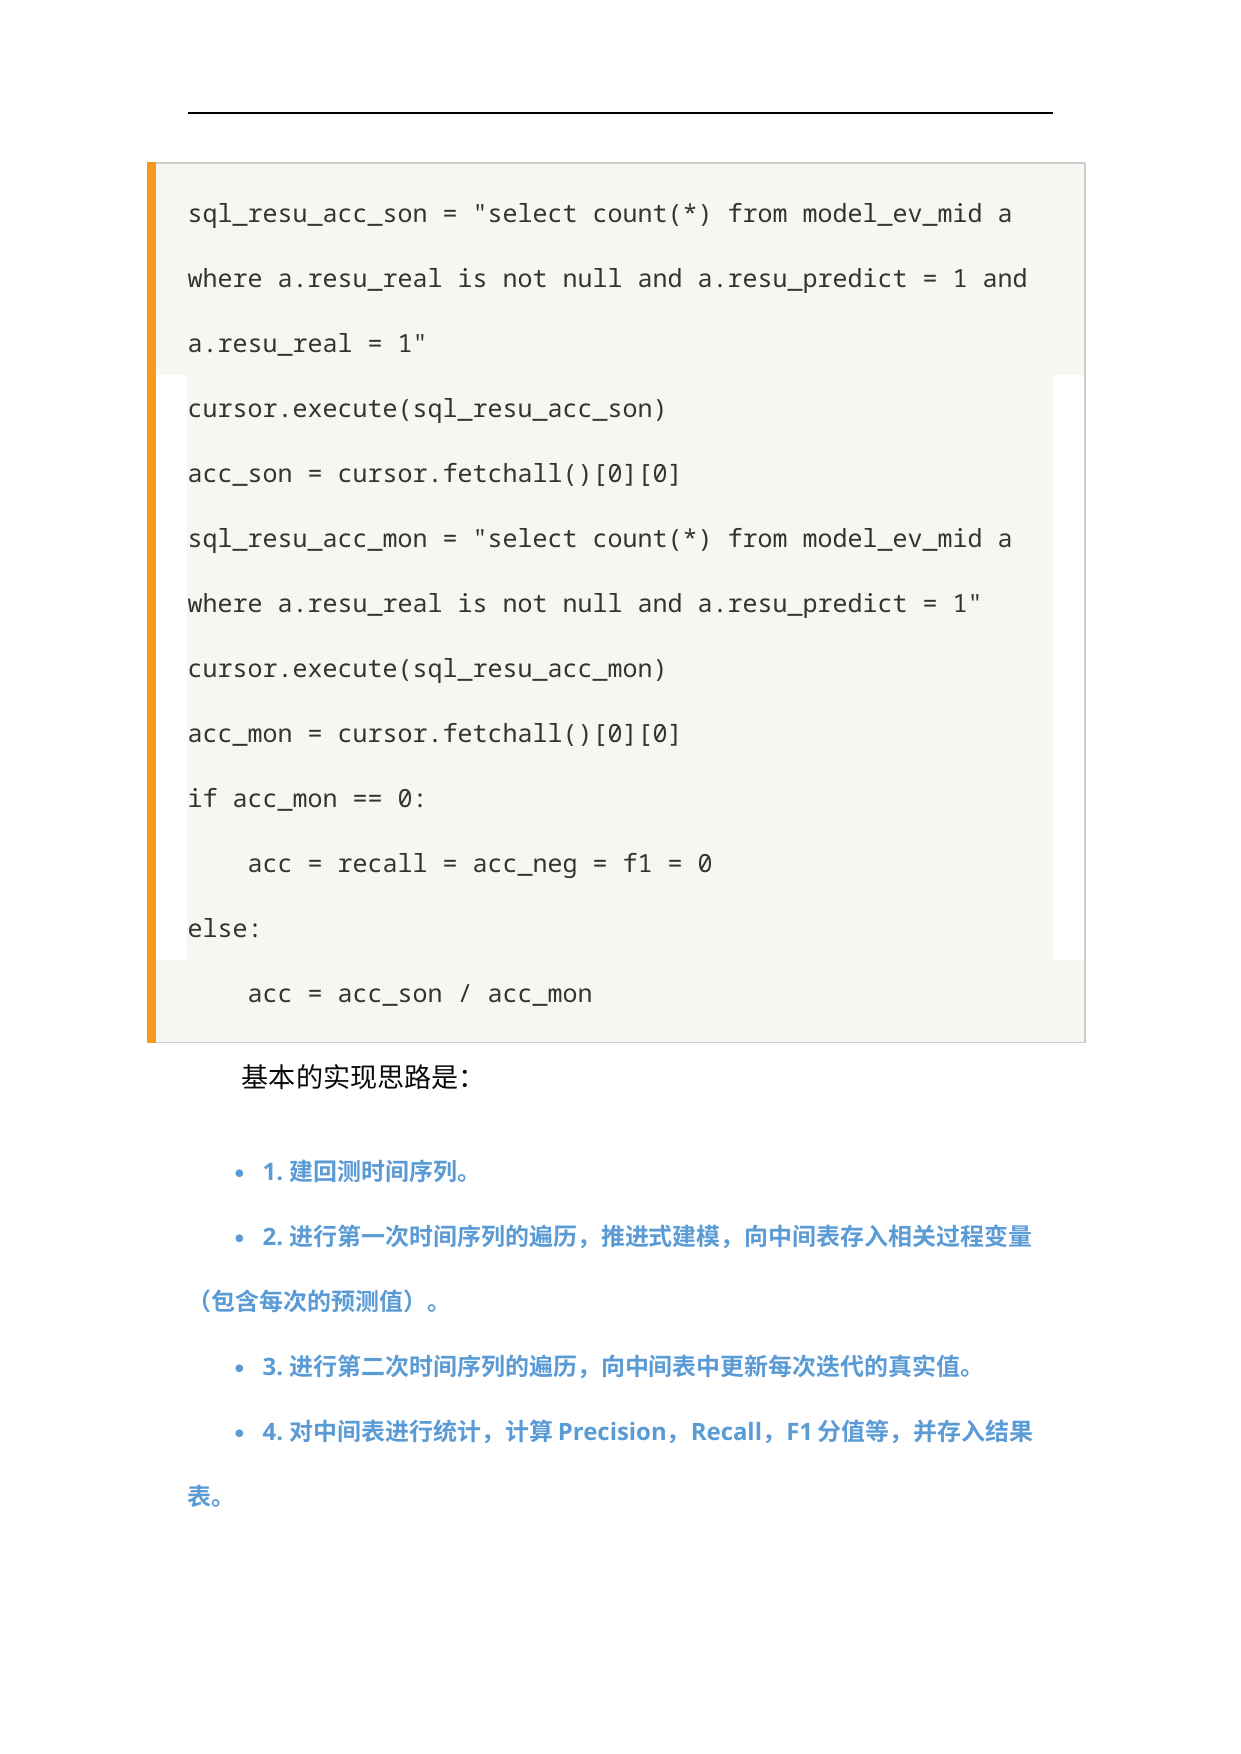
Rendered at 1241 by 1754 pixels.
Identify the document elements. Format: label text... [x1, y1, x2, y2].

text 基本的实现思路是： [187, 1043, 1053, 1108]
text if acc_mon == 0: [187, 765, 1053, 830]
text cursor.execute(sql_resu_acc_son) [187, 375, 1053, 440]
text acc_son = cursor.fetchall()[0][0] [187, 440, 1053, 505]
text else: [187, 895, 1053, 942]
list 2. 进行第一次时间序列的遍历，推进式建模，向中间表存入相关过程变量（包含每次的预测值）。 [187, 1203, 1053, 1333]
list 4. 对中间表进行统计，计算Precision，Recall，F1分值等，并存入结果表。 [187, 1398, 1053, 1528]
text cursor.execute(sql_resu_acc_mon) [187, 635, 1053, 700]
list 1. 建回测时间序列。 [187, 1138, 1053, 1203]
list 3. 进行第二次时间序列的遍历，向中间表中更新每次迭代的真实值。 [187, 1333, 1053, 1398]
text sql_resu_acc_son = "select count(*) from model_ev_mid a where a.resu_real is not null and a.resu_predict = 1 and a.resu_real = 1" [156, 164, 1084, 375]
text sql_resu_acc_mon = "select count(*) from model_ev_mid a where a.resu_real is not null and a.resu_predict = 1" [187, 505, 1053, 635]
text acc = recall = acc_neg = f1 = 0 [187, 830, 1053, 895]
text acc_mon = cursor.fetchall()[0][0] [187, 700, 1053, 765]
text acc = acc_son / acc_mon [156, 942, 1084, 1042]
